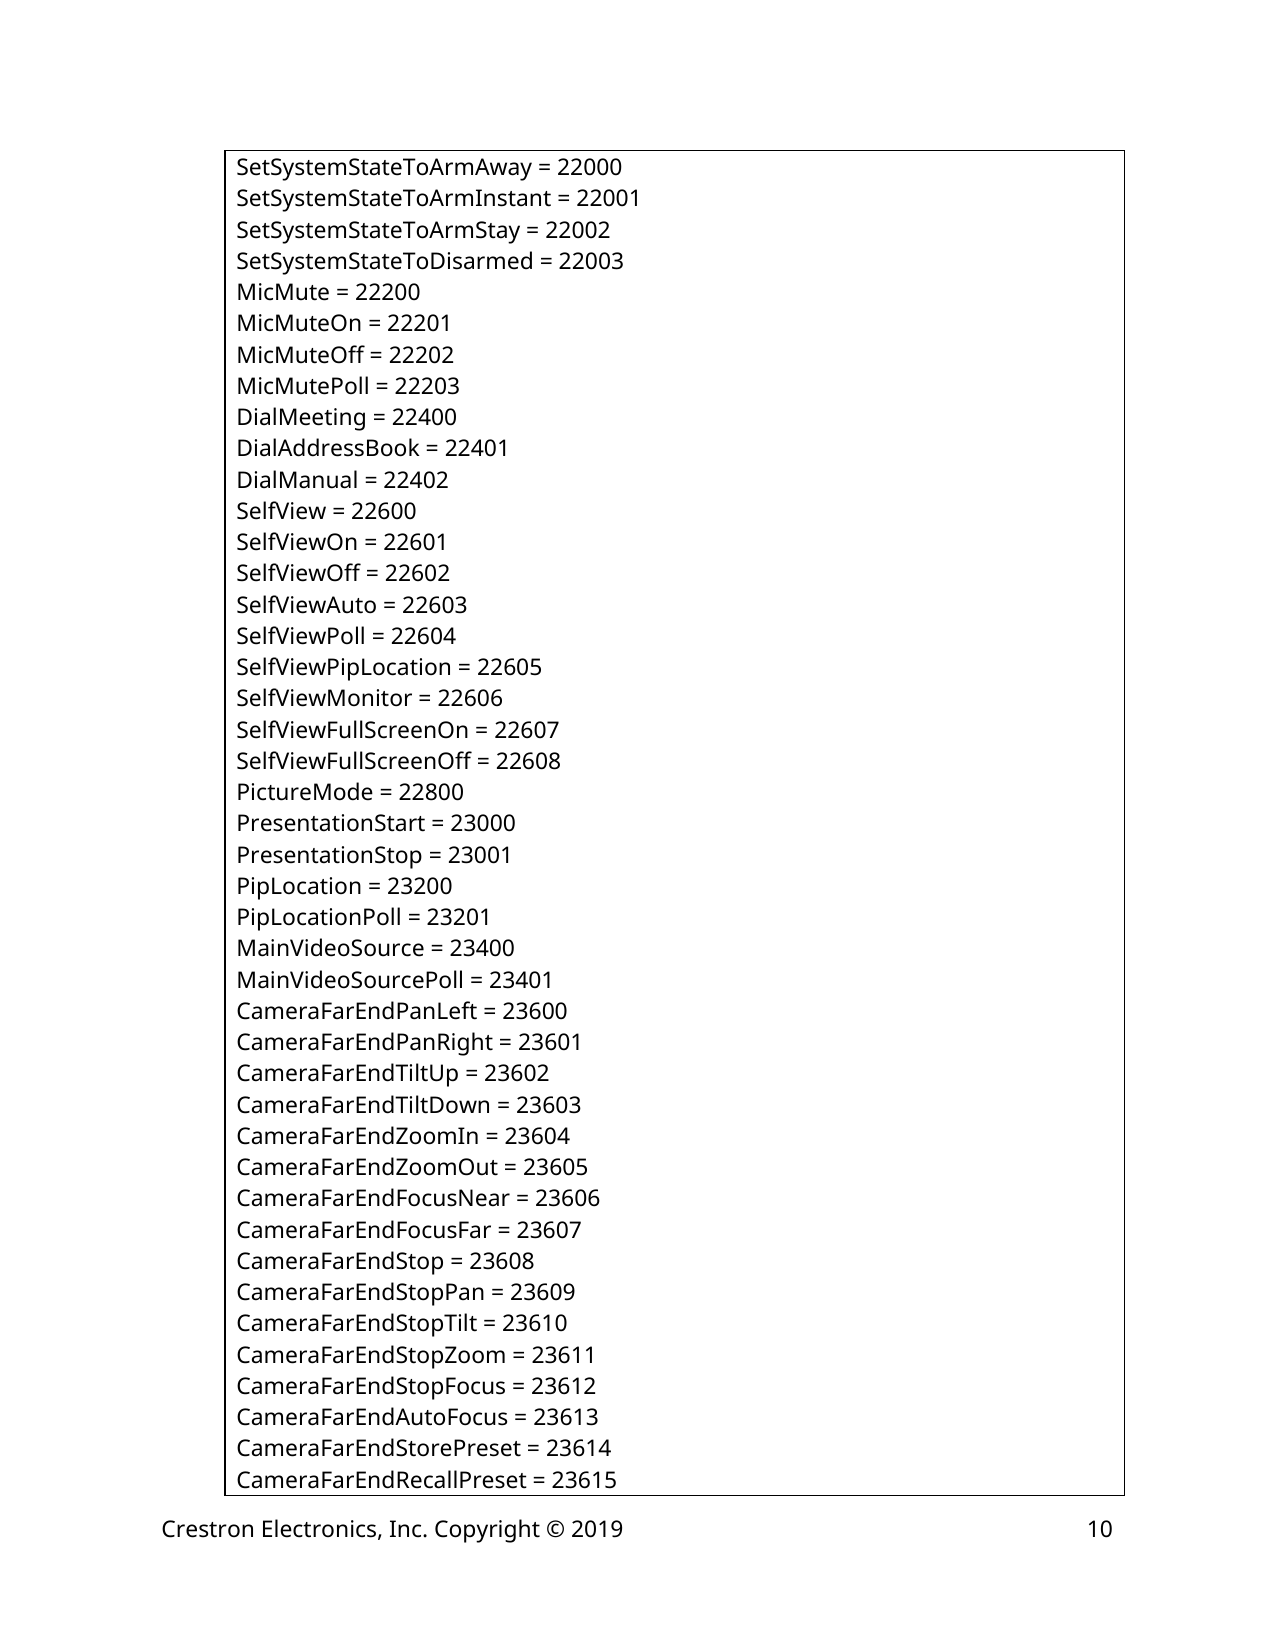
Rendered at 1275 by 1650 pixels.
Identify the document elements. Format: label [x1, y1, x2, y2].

table_header [226, 151, 1124, 1495]
